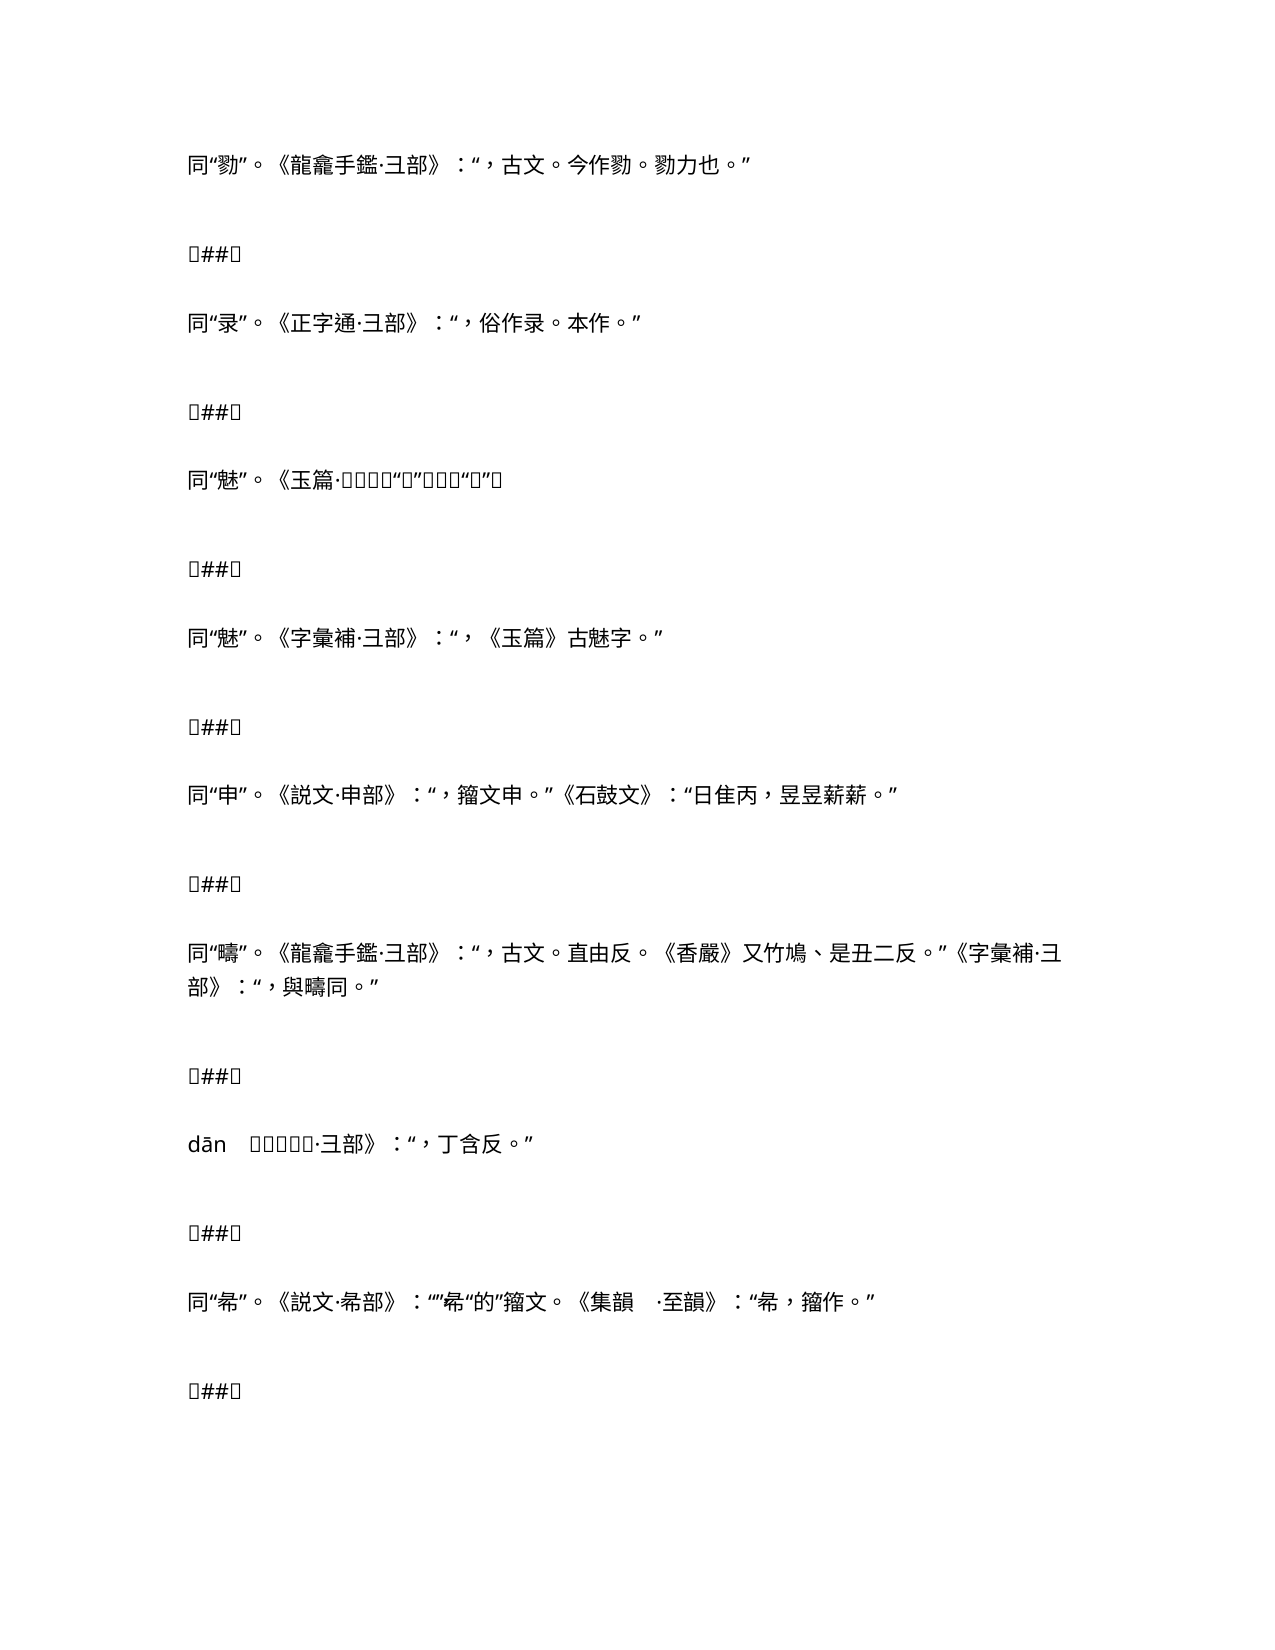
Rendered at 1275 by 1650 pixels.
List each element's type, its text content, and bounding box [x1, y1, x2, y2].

text 𢑝##𢑝 dān 《龍龕手鑑·彐部》：“𢑝，丁含反。” [187, 1061, 1087, 1193]
text 𢑞##𢑞 同“㣇”。《説文·㣇部》：“𢑞”，“㣇”的籀文。《集韻·至韻》：“㣇，籀作𢑞。” [187, 1218, 1087, 1351]
text 𢑜##𢑜 同“疇”。《龍龕手鑑·彐部》：“𢑜，古文。直由反。《香嚴》又竹鳩、是丑二反。”《字彙補·彐部》：“𢑜，與疇同。” [187, 869, 1087, 1036]
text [187, 150, 1087, 214]
text 𢑘##𢑘 同“魅”。《玉篇·鬼部》：“𢑘”，古文“魅”。 [187, 397, 1087, 529]
text 𢑙##𢑙 同“魅”。《字彙補·彐部》：“𢑙，《玉篇》古魅字。” [187, 554, 1087, 686]
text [187, 1376, 1087, 1440]
text 𢑚##𢑚 同“申”。《説文·申部》：“𢑚，籀文申。”《石鼓文》：“日隹丙𢑚，昱昱薪薪。” [187, 712, 1087, 844]
text 𢑗##𢑗 同“录”。《正字通·彐部》：“𢑗，俗作录。本作𢑗。” [187, 239, 1087, 371]
